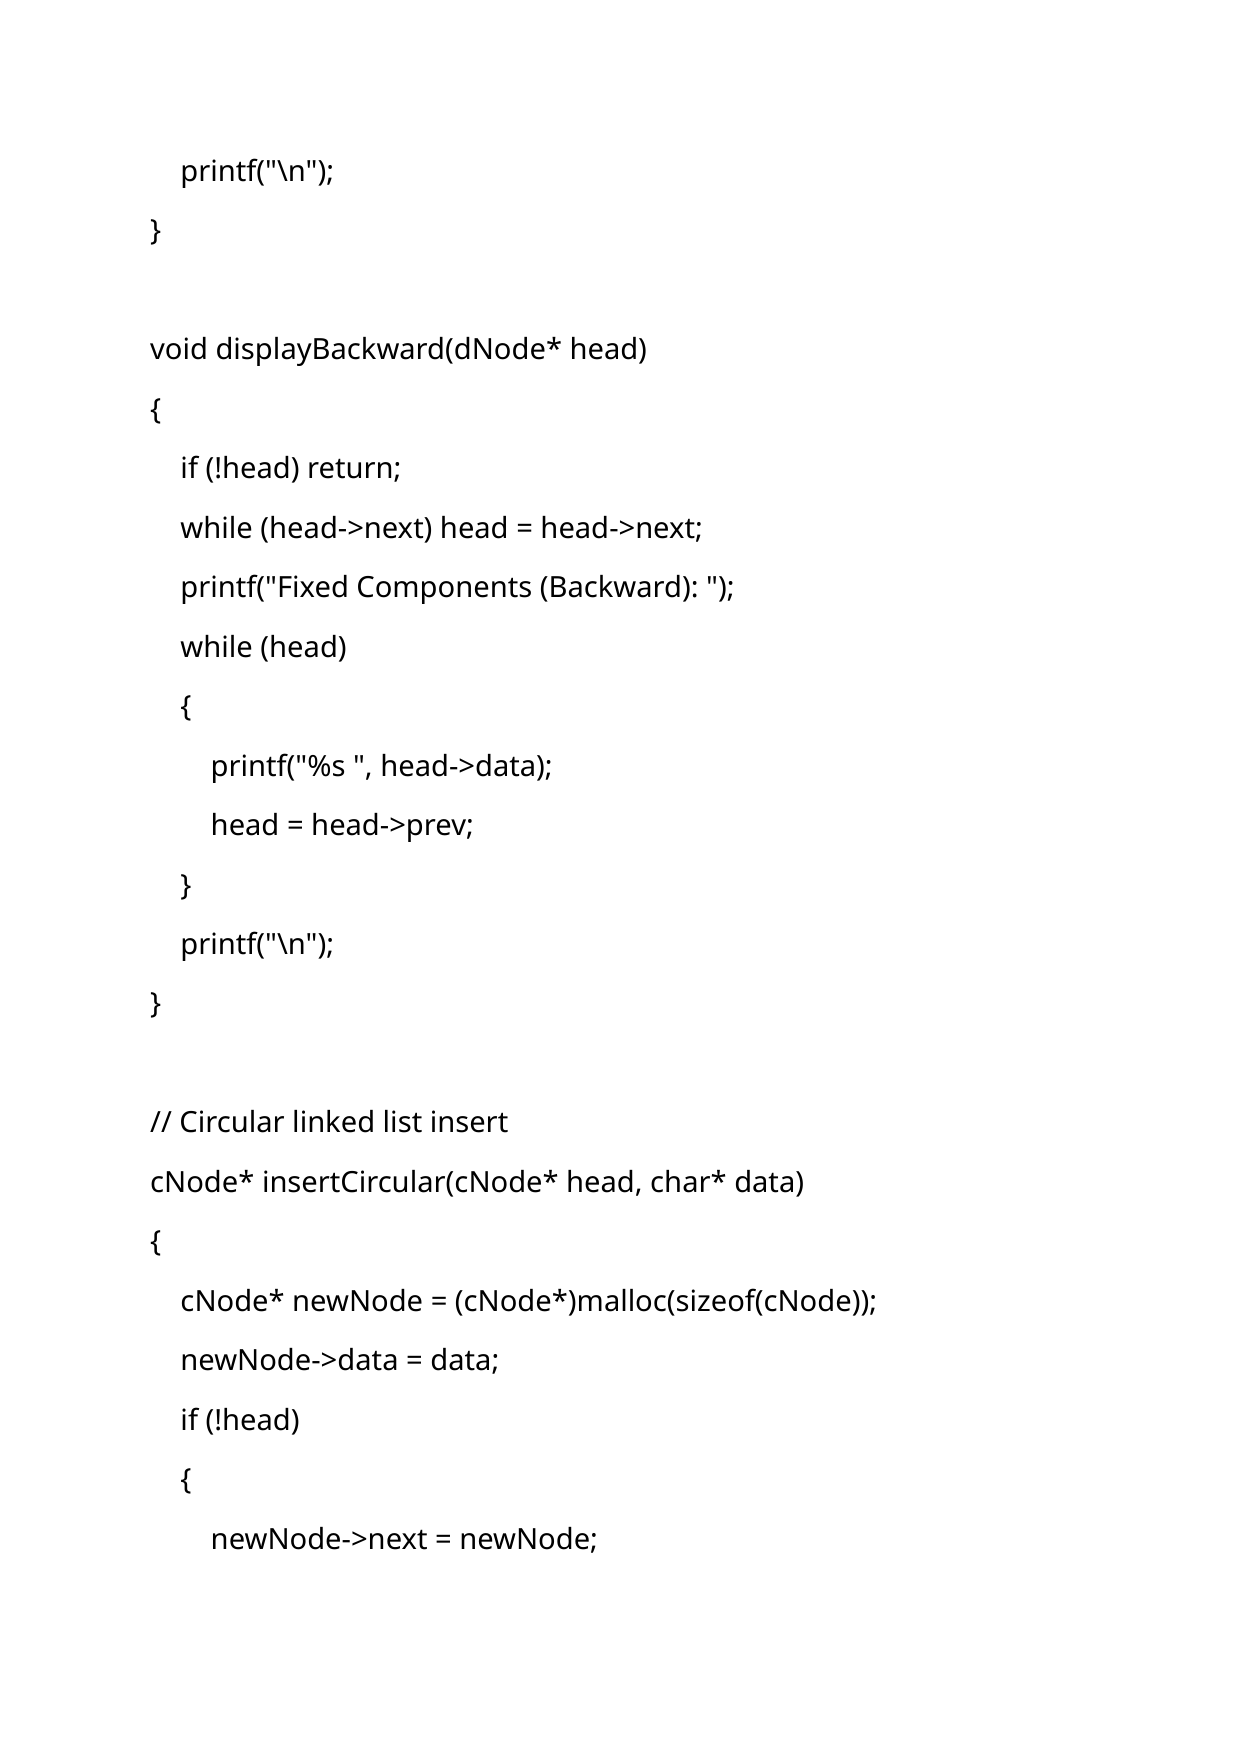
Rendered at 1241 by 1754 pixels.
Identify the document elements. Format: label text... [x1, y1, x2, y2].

text cNode* newNode = (cNode*)malloc(sizeof(cNode)); [150, 1280, 1090, 1320]
text // Circular linked list insert [150, 1102, 1090, 1141]
text cNode* insertCircular(cNode* head, char* data) [150, 1161, 1090, 1201]
text newNode->next = newNode; [150, 1518, 1090, 1558]
text { [150, 388, 1090, 428]
text newNode->data = data; [150, 1339, 1090, 1379]
text } [150, 864, 1090, 903]
text head = head->prev; [150, 804, 1090, 844]
text while (head) [150, 626, 1090, 666]
text if (!head) [150, 1399, 1090, 1439]
text void displayBackward(dNode* head) [150, 328, 1090, 368]
text while (head->next) head = head->next; [150, 507, 1090, 547]
text printf("\n"); [150, 923, 1090, 963]
text } [150, 983, 1090, 1022]
text if (!head) return; [150, 447, 1090, 487]
text { [150, 685, 1090, 725]
text printf("\n"); [150, 150, 1090, 190]
text { [150, 1221, 1090, 1260]
text } [150, 209, 1090, 249]
text printf("%s ", head->data); [150, 745, 1090, 784]
text { [150, 1458, 1090, 1498]
text printf("Fixed Components (Backward): "); [150, 566, 1090, 606]
